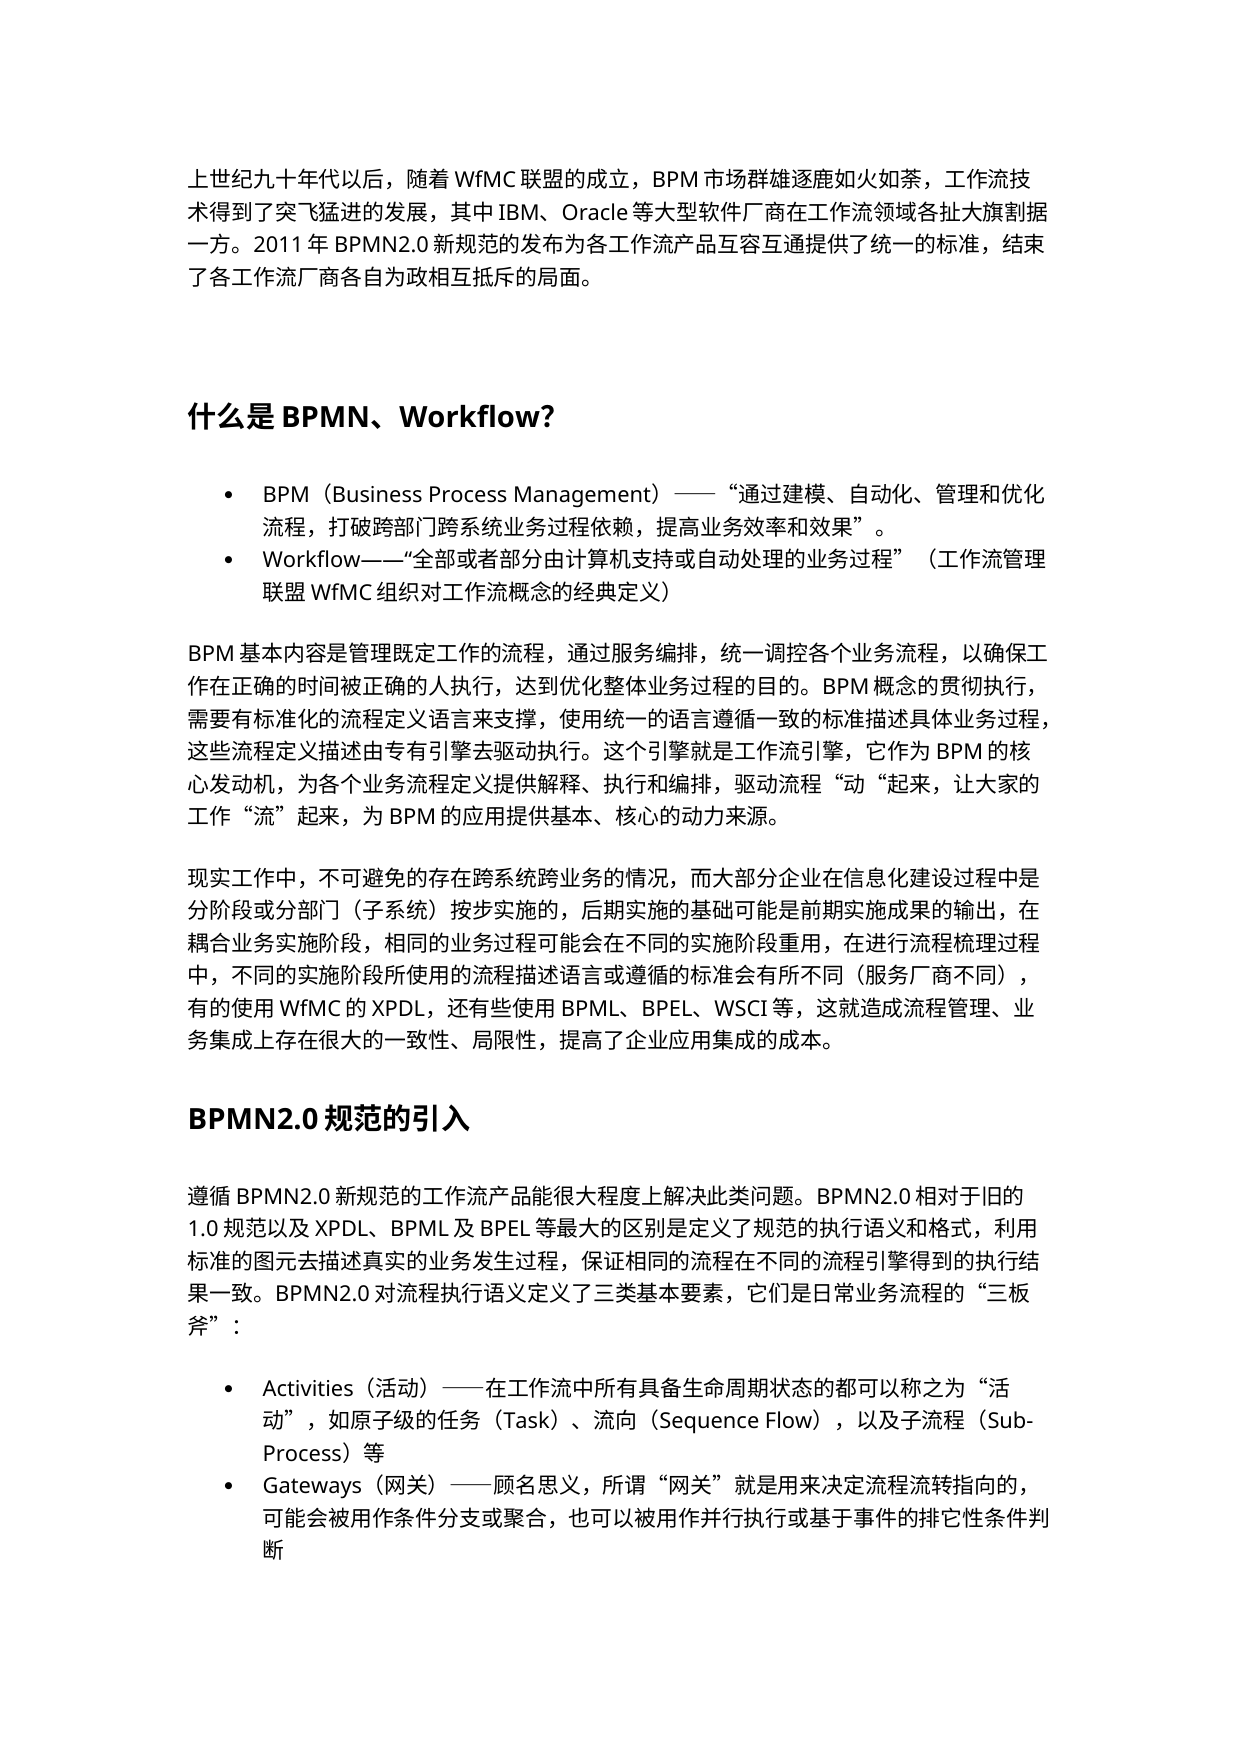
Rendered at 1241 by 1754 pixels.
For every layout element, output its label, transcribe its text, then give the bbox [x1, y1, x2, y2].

list Activities（活动）——在工作流中所有具备生命周期状态的都可以称之为“活动”，如原子级的任务（Task）、流向（Sequence Flow），以及子流程（Sub-Process）等 [225, 1370, 1053, 1468]
text 上世纪九十年代以后，随着WfMC联盟的成立，BPM市场群雄逐鹿如火如荼，工作流技术得到了突飞猛进的发展，其中IBM、Oracle等大型软件厂商在工作流领域各扯大旗割据一方。2011年BPMN2.0新规范的发布为各工作流产品互容互通提供了统一的标准，结束了各工作流厂商各自为政相互抵斥的局面。 [187, 162, 1053, 292]
list Gateways（网关）——顾名思义，所谓“网关”就是用来决定流程流转指向的，可能会被用作条件分支或聚合，也可以被用作并行执行或基于事件的排它性条件判断 [225, 1468, 1053, 1565]
text 遵循BPMN2.0新规范的工作流产品能很大程度上解决此类问题。BPMN2.0相对于旧的1.0规范以及XPDL、BPML及BPEL等最大的区别是定义了规范的执行语义和格式，利用标准的图元去描述真实的业务发生过程，保证相同的流程在不同的流程引擎得到的执行结果一致。BPMN2.0对流程执行语义定义了三类基本要素，它们是日常业务流程的“三板斧”： [187, 1179, 1053, 1341]
text 什么是BPMN、Workflow？ [187, 383, 1053, 448]
list Workflow——“全部或者部分由计算机支持或自动处理的业务过程”（工作流管理联盟WfMC组织对工作流概念的经典定义） [225, 542, 1053, 607]
list BPM（Business Process Management）——“通过建模、自动化、管理和优化流程，打破跨部门跨系统业务过程依赖，提高业务效率和效果”。 [225, 477, 1053, 542]
text BPMN2.0规范的引入 [187, 1084, 1053, 1149]
text 现实工作中，不可避免的存在跨系统跨业务的情况，而大部分企业在信息化建设过程中是分阶段或分部门（子系统）按步实施的，后期实施的基础可能是前期实施成果的输出，在耦合业务实施阶段，相同的业务过程可能会在不同的实施阶段重用，在进行流程梳理过程中，不同的实施阶段所使用的流程描述语言或遵循的标准会有所不同（服务厂商不同），有的使用WfMC的XPDL，还有些使用BPML、BPEL、WSCI等，这就造成流程管理、业务集成上存在很大的一致性、局限性，提高了企业应用集成的成本。 [187, 860, 1053, 1055]
text BPM基本内容是管理既定工作的流程，通过服务编排，统一调控各个业务流程，以确保工作在正确的时间被正确的人执行，达到优化整体业务过程的目的。BPM概念的贯彻执行，需要有标准化的流程定义语言来支撑，使用统一的语言遵循一致的标准描述具体业务过程，这些流程定义描述由专有引擎去驱动执行。这个引擎就是工作流引擎，它作为BPM的核心发动机，为各个业务流程定义提供解释、执行和编排，驱动流程“动“起来，让大家的工作“流”起来，为BPM的应用提供基本、核心的动力来源。 [187, 636, 1053, 831]
